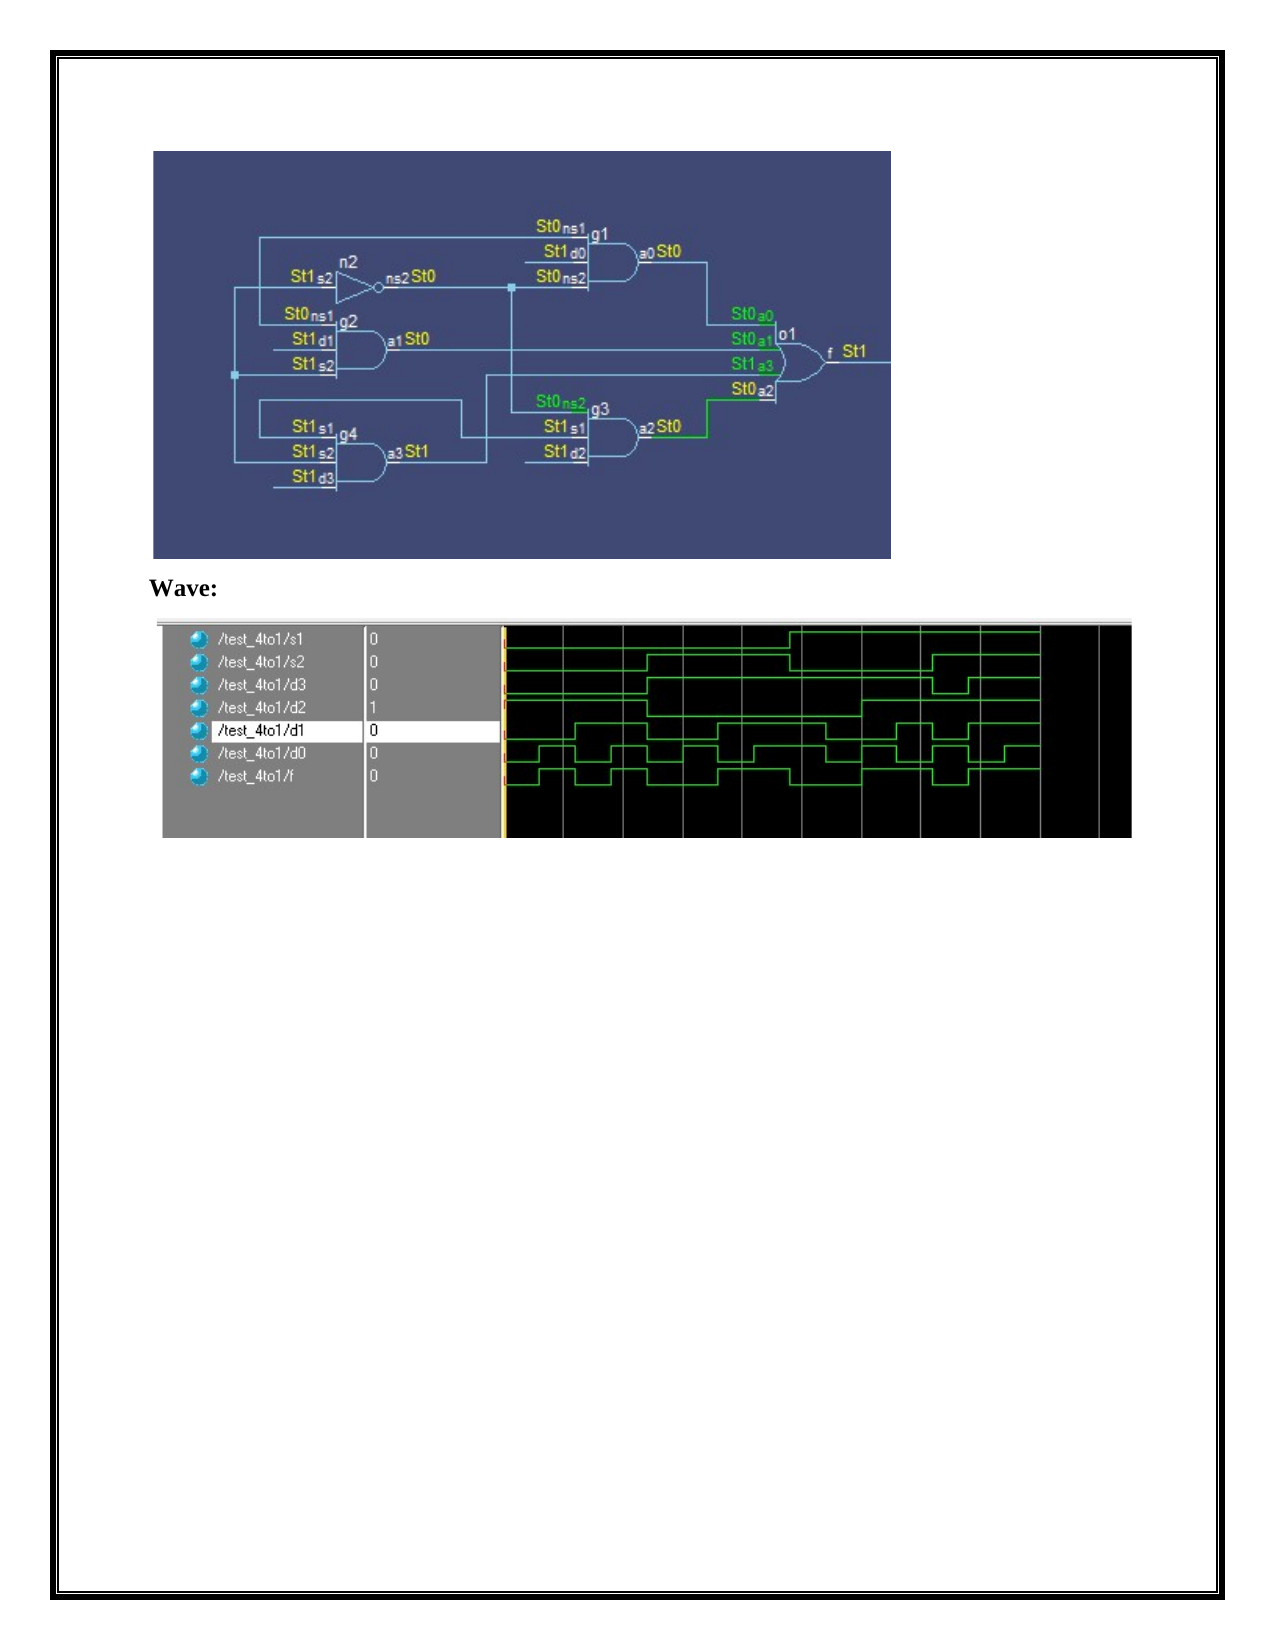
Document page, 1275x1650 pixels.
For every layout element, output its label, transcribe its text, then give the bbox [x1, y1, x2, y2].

text Wave: [148, 573, 1132, 601]
picture [153, 151, 891, 559]
picture [156, 618, 1132, 838]
